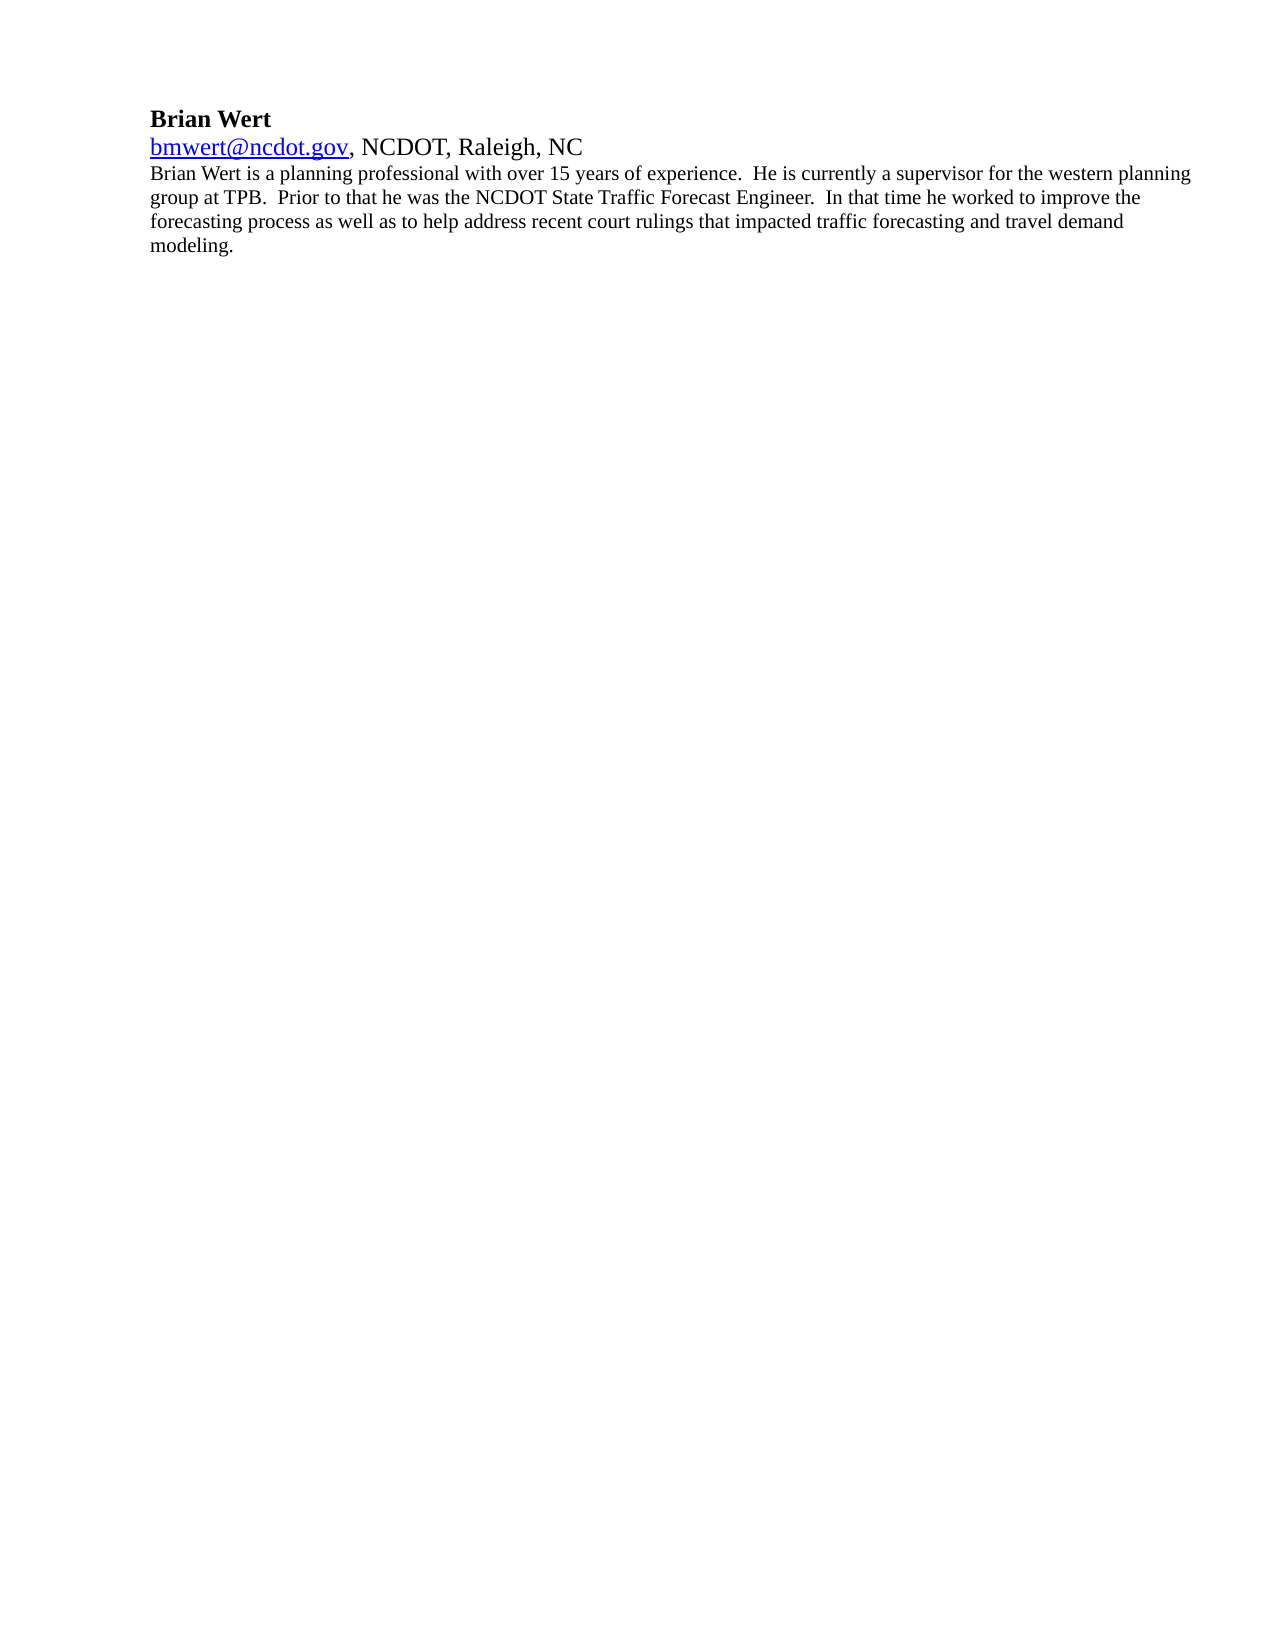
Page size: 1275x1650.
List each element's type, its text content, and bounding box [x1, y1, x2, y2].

text Brian Wert is a planning professional with over 15 years of experience. He is currently a supervisor for the western planning group at TPB. Prior to that he was the NCDOT State Traffic Forecast Engineer. In that time he worked to improve the forecasting process as well as to help address recent court rulings that impacted traffic forecasting and travel demand modeling. [150, 161, 1200, 257]
text Brian Wert [150, 104, 1200, 132]
text bmwert@ncdot.gov, NCDOT, Raleigh, NC [150, 132, 1200, 161]
